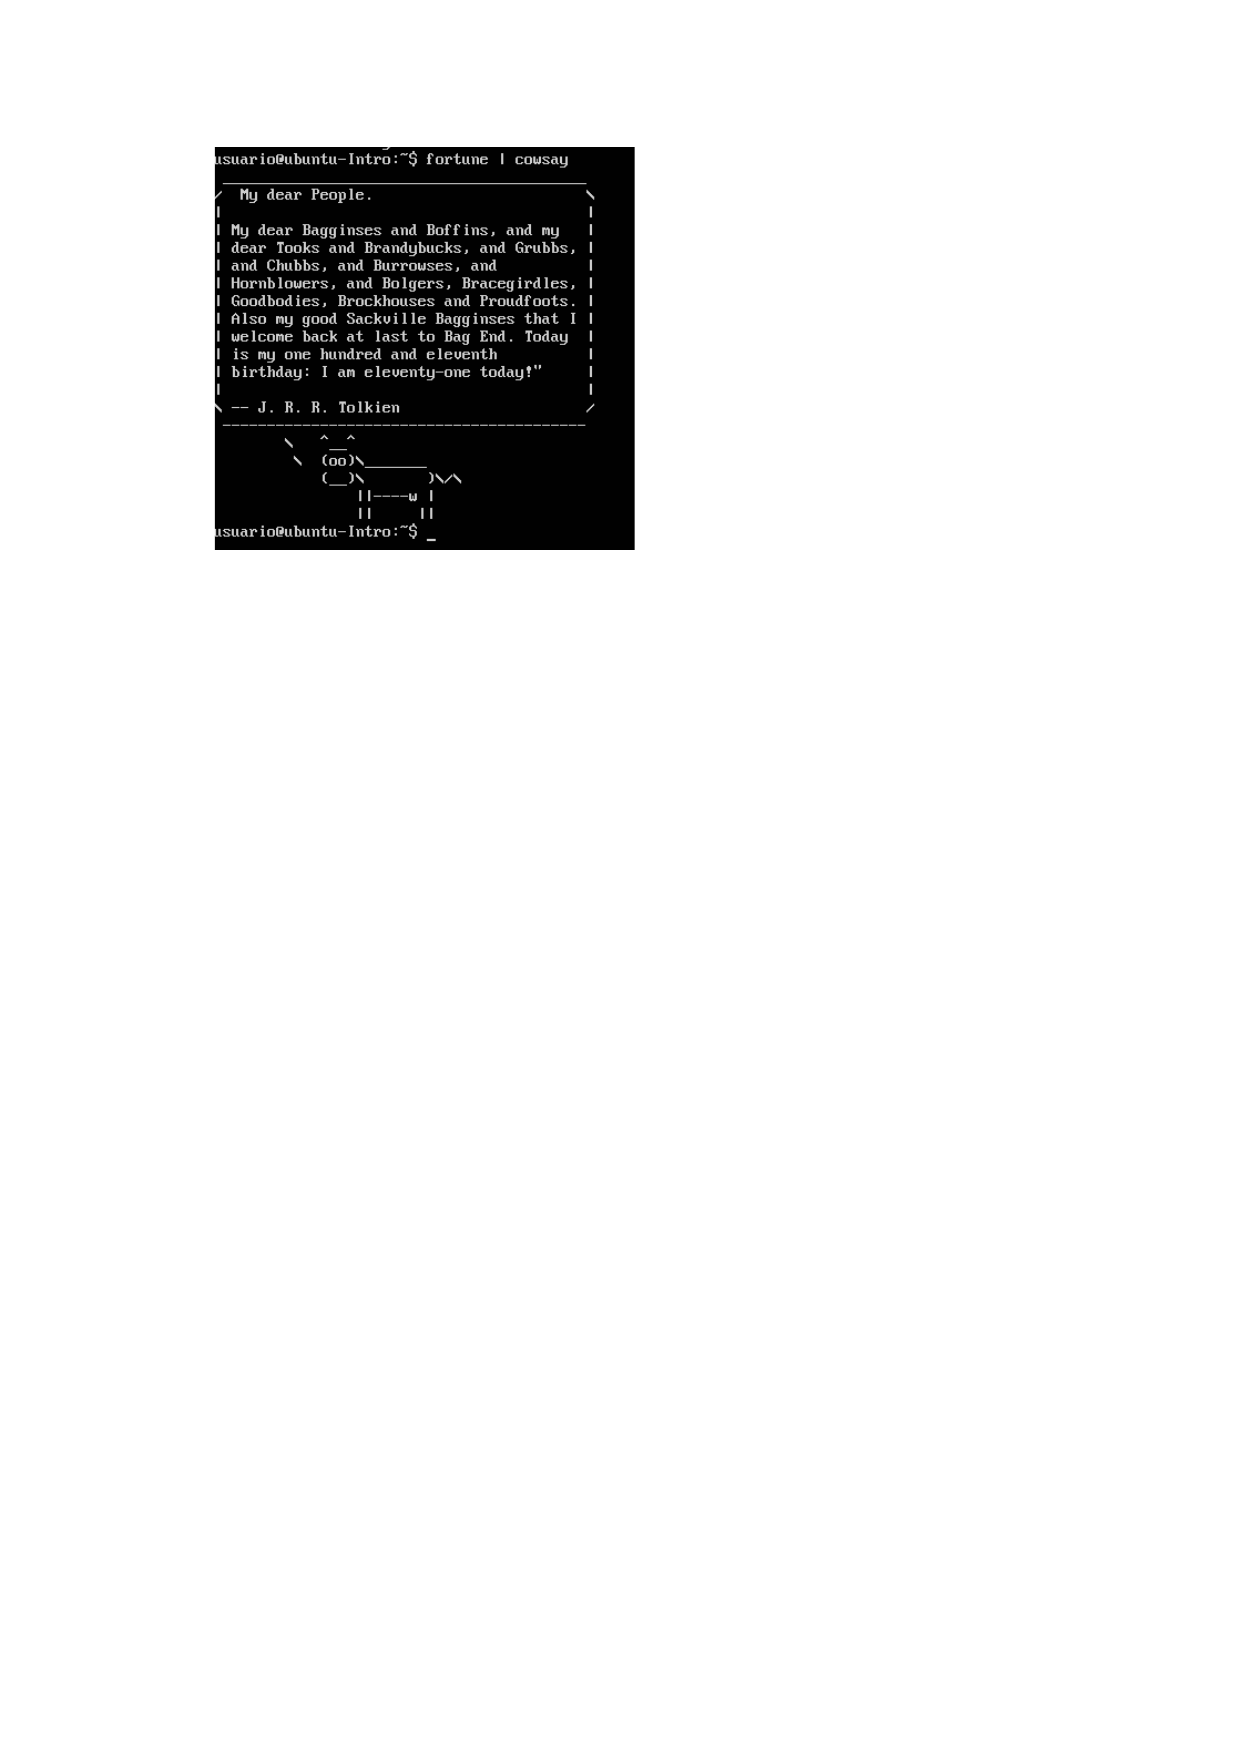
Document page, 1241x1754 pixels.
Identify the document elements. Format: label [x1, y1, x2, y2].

picture [214, 147, 635, 550]
